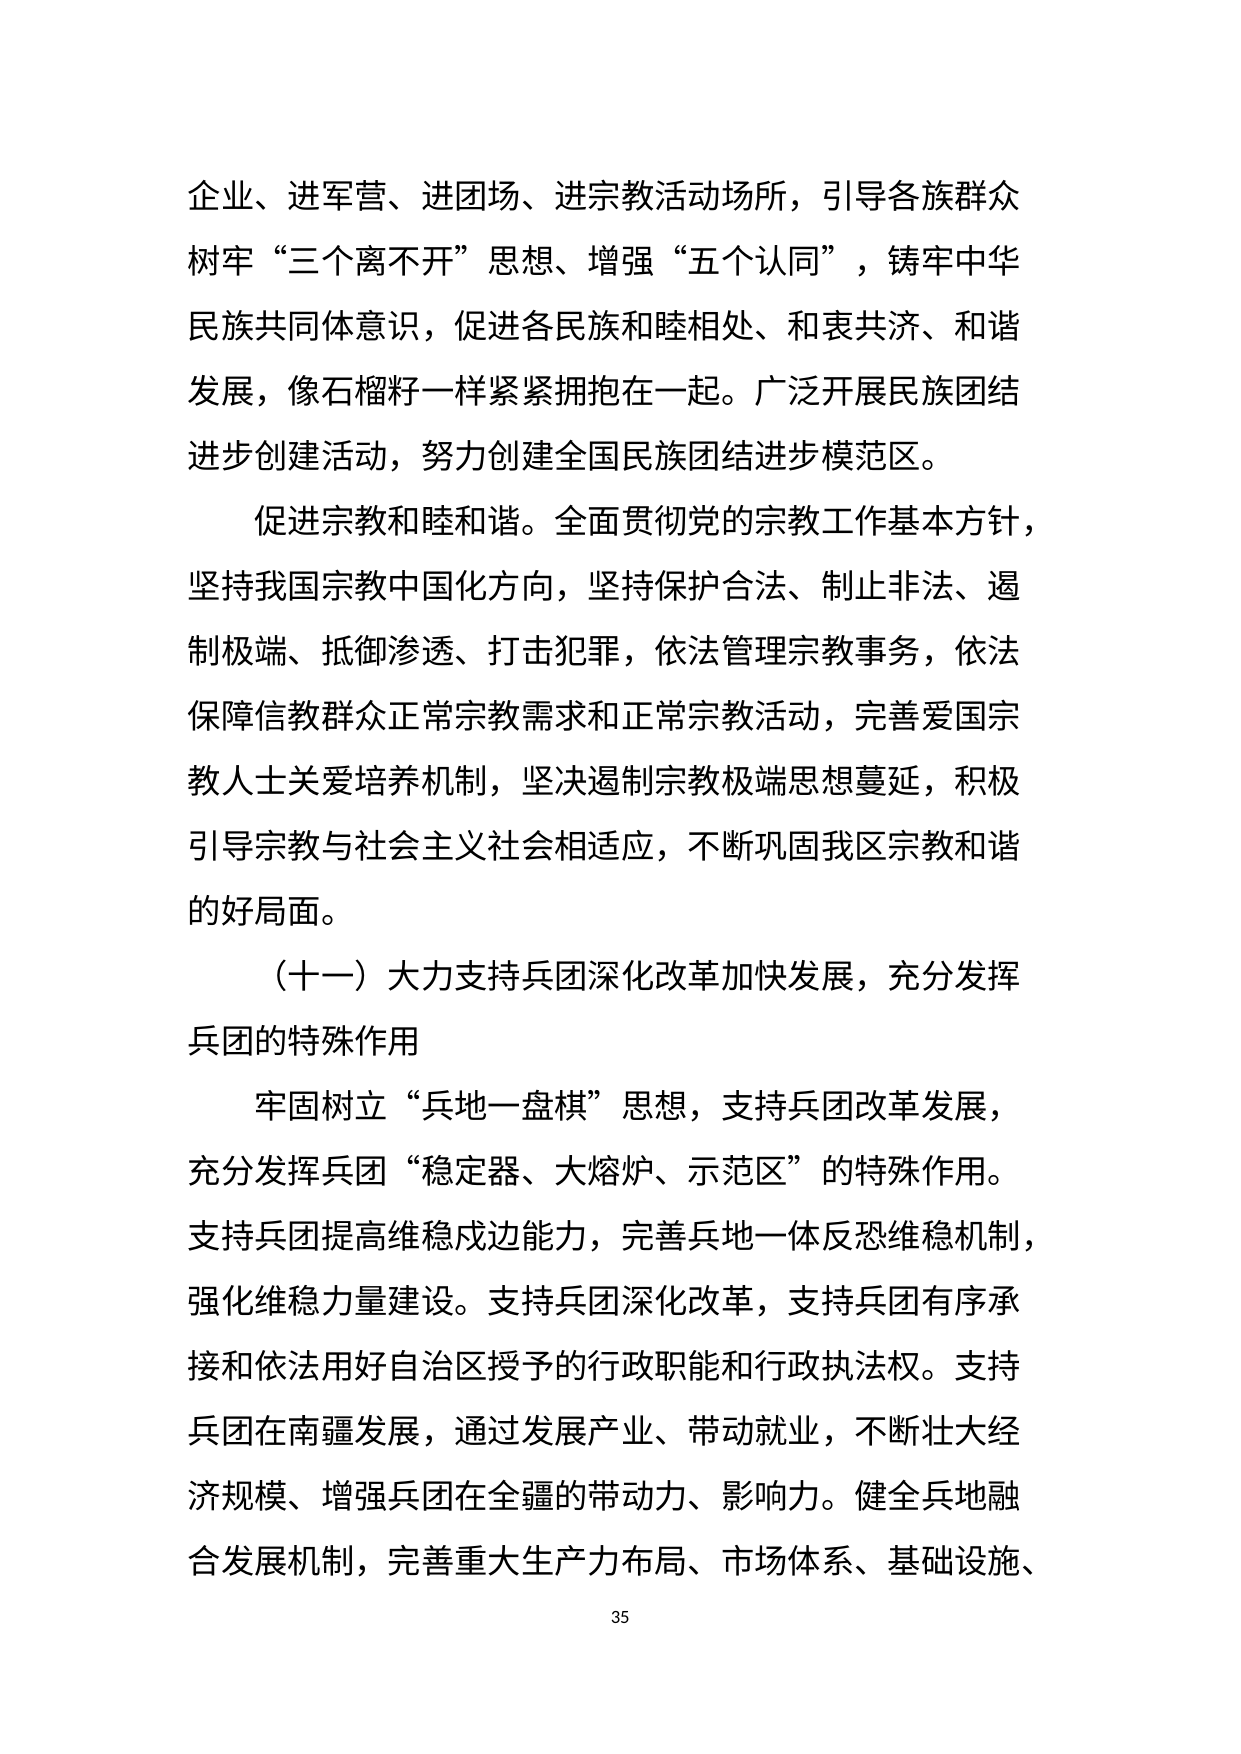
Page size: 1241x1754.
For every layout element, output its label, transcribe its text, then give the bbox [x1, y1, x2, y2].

text （十一）大力支持兵团深化改革加快发展，充分发挥兵团的特殊作用 [187, 942, 1053, 1072]
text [187, 1072, 1053, 1592]
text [187, 162, 1053, 487]
text 促进宗教和睦和谐。全面贯彻党的宗教工作基本方针，坚持我国宗教中国化方向，坚持保护合法、制止非法、遏制极端、抵御渗透、打击犯罪，依法管理宗教事务，依法保障信教群众正常宗教需求和正常宗教活动，完善爱国宗教人士关爱培养机制，坚决遏制宗教极端思想蔓延，积极引导宗教与社会主义社会相适应，不断巩固我区宗教和谐的好局面。 [187, 487, 1053, 942]
